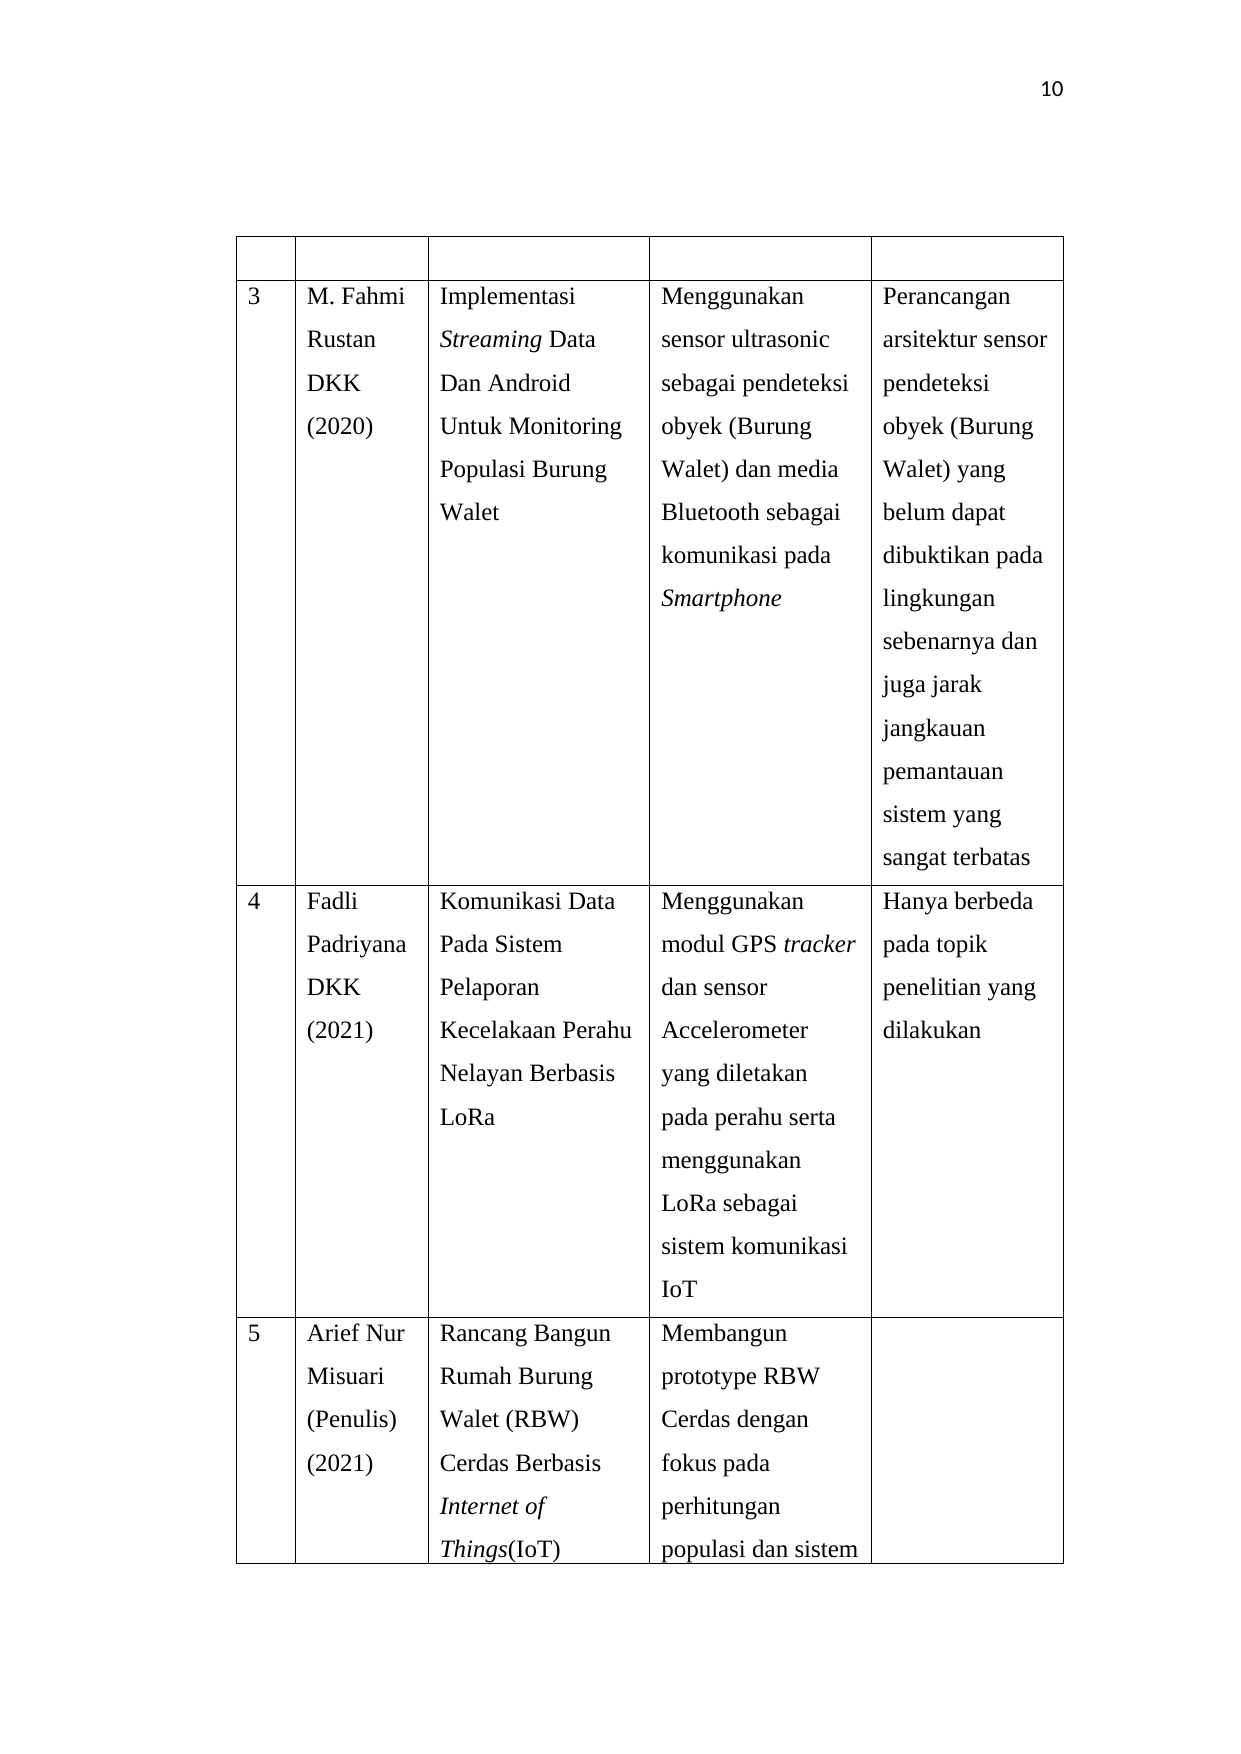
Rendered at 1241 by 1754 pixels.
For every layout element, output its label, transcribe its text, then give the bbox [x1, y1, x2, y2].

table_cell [429, 1318, 649, 1563]
table_cell Menggunakan sensor ultrasonic sebagai pendeteksi obyek (Burung Walet) dan media Bluetooth sebagai komunikasi pada Smartphone [650, 281, 871, 885]
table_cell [650, 237, 871, 280]
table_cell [650, 1318, 871, 1563]
table_cell Menggunakan modul GPS tracker dan sensor Accelerometer yang diletakan pada perahu serta menggunakan LoRa sebagai sistem komunikasi IoT [650, 886, 871, 1317]
table_cell 5 [237, 1318, 295, 1563]
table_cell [296, 237, 428, 280]
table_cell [429, 237, 649, 280]
table_cell Implementasi Streaming Data Dan Android Untuk Monitoring Populasi Burung Walet [429, 281, 649, 885]
table_cell M. Fahmi Rustan DKK (2020) [296, 281, 428, 885]
table_cell Fadli Padriyana DKK (2021) [296, 886, 428, 1317]
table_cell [872, 237, 1063, 280]
table_cell 4 [237, 886, 295, 1317]
table_cell Komunikasi Data Pada Sistem Pelaporan Kecelakaan Perahu Nelayan Berbasis LoRa [429, 886, 649, 1317]
table_cell [872, 1318, 1063, 1563]
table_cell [296, 1318, 428, 1563]
table_cell 2 [237, 237, 295, 280]
table_cell 3 [237, 281, 295, 885]
table_cell Perancangan arsitektur sensor pendeteksi obyek (Burung Walet) yang belum dapat dibuktikan pada lingkungan sebenarnya dan juga jarak jangkauan pemantauan sistem yang sangat terbatas [872, 281, 1063, 885]
table_cell Hanya berbeda pada topik penelitian yang dilakukan [872, 886, 1063, 1317]
